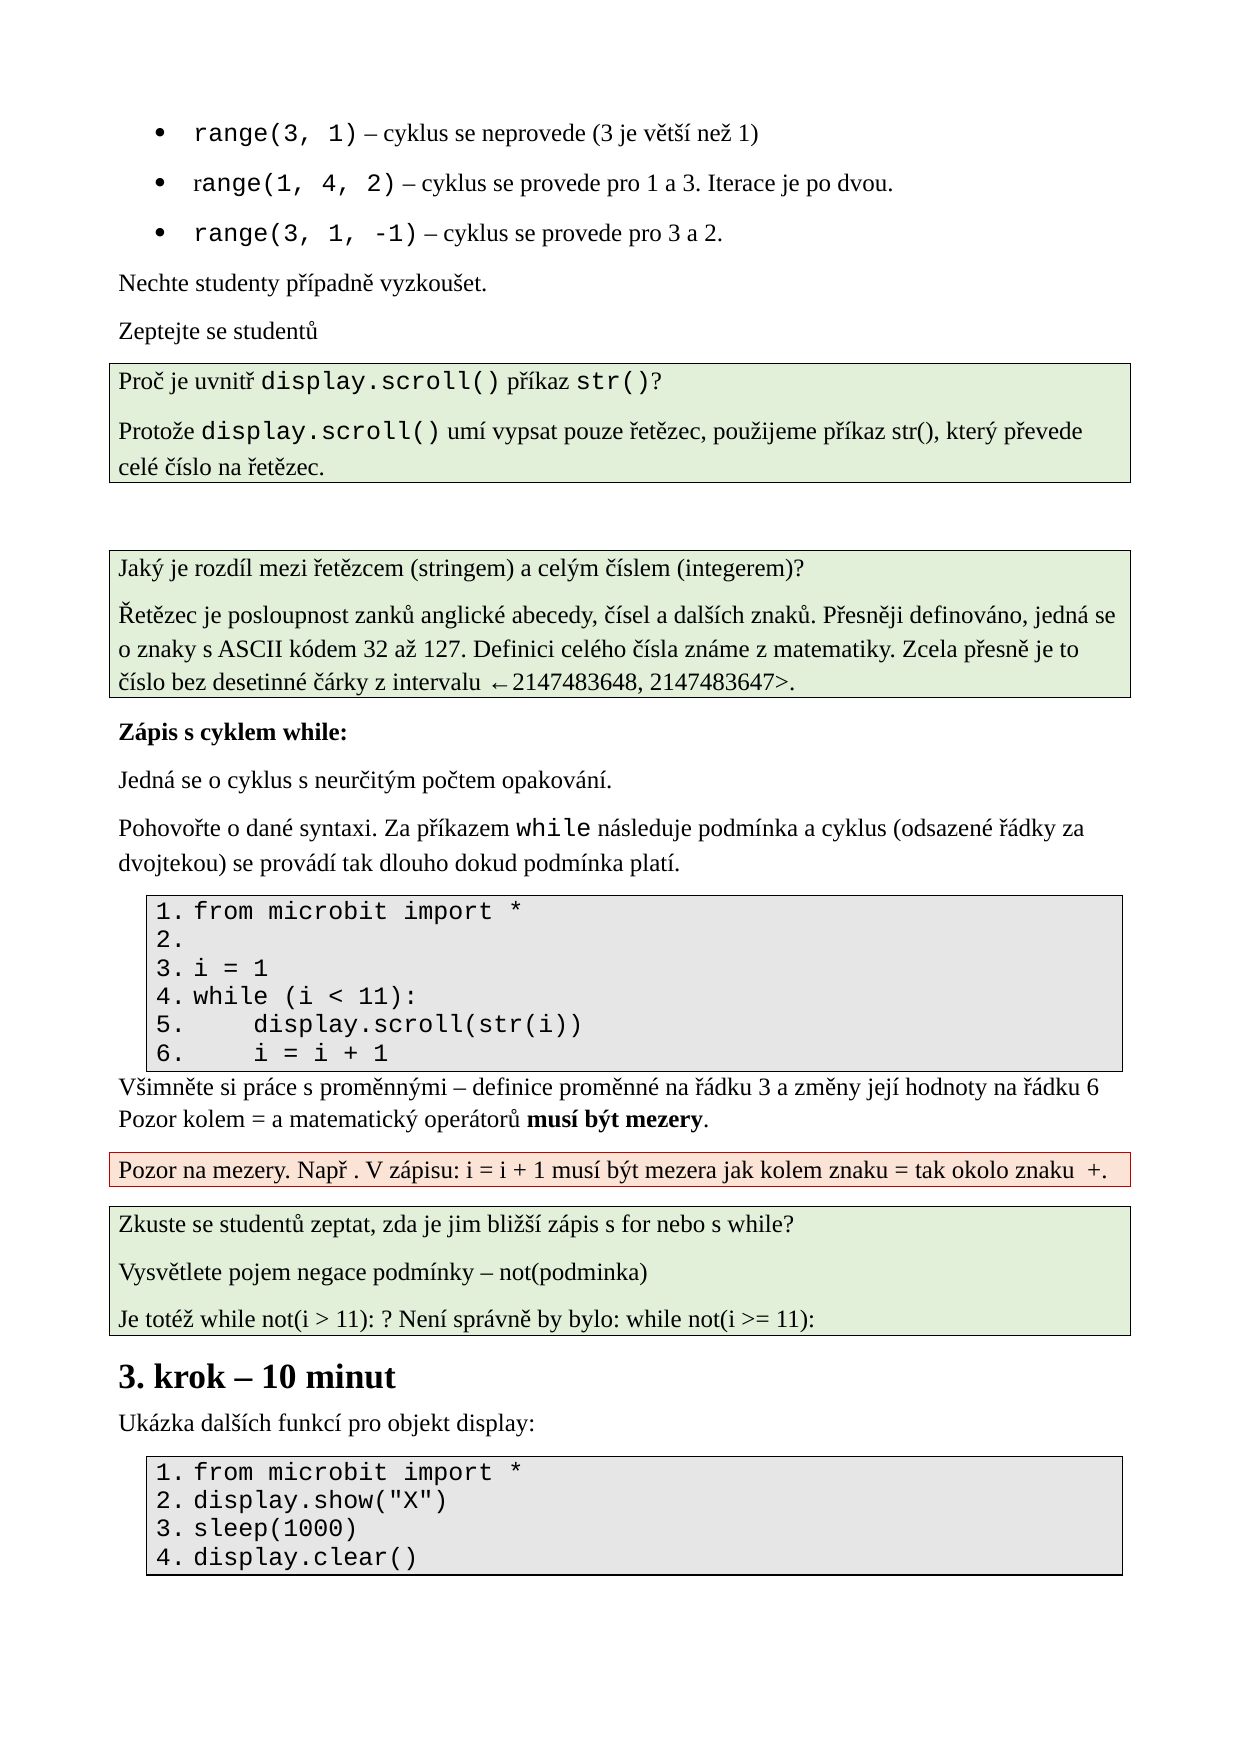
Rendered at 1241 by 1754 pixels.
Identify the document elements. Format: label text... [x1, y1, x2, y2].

text display.scroll(str(i)) [147, 1009, 1122, 1037]
text while (i < 11): [147, 980, 1122, 1009]
text Všimněte si práce s proměnnými – definice proměnné na řádku 3 a změny její hodnoty na řádku 6 Pozor kolem = a matematický operátorů musí být mezery. [118, 1072, 1122, 1133]
text i = 1 [147, 952, 1122, 980]
text Zápis s cyklem while: [118, 717, 1122, 746]
text sleep(1000) [147, 1513, 1122, 1541]
text display.clear() [147, 1541, 1122, 1574]
text display.show("X") [147, 1484, 1122, 1513]
list range(1, 4, 2) – cyklus se provede pro 1 a 3. Iterace je po dvou. [156, 168, 1122, 199]
text Proč je uvnitř display.scroll() příkaz str()? [110, 364, 1130, 397]
text Ukázka dalších funkcí pro objekt display: [118, 1408, 1122, 1437]
list from microbit import * [147, 1457, 1122, 1484]
text Zkuste se studentů zeptat, zda je jim bližší zápis s for nebo s while? [110, 1207, 1130, 1238]
text Jedná se o cyklus s neurčitým počtem opakování. [118, 765, 1122, 794]
text Pohovořte o dané syntaxi. Za příkazem while následuje podmínka a cyklus (odsazené řádky za dvojtekou) se provádí tak dlouho dokud podmínka platí. [118, 813, 1122, 876]
text Protože display.scroll() umí vypsat pouze řetězec, použijeme příkaz str(), který převede celé číslo na řetězec. [110, 413, 1130, 482]
list range(3, 1, -1) – cyklus se provede pro 3 a 2. [156, 218, 1122, 249]
text Jaký je rozdíl mezi řetězcem (stringem) a celým číslem (integerem)? [110, 551, 1130, 582]
text Pozor na mezery. Např . V zápisu: i = i + 1 musí být mezera jak kolem znaku = tak okolo znaku +. [110, 1153, 1130, 1186]
subtitle 3. krok – 10 minut [118, 1355, 1122, 1396]
text Vysvětlete pojem negace podmínky – not(podminka) [110, 1254, 1130, 1286]
text Zeptejte se studentů [118, 316, 1122, 344]
list range(3, 1) – cyklus se neprovede (3 je větší než 1) [156, 118, 1122, 149]
text Je totéž while not(i > 11): ? Není správně by bylo: while not(i >= 11): [110, 1301, 1130, 1335]
list from microbit import * [147, 896, 1122, 924]
text Řetězec je posloupnost zanků anglické abecedy, čísel a dalších znaků. Přesněji definováno, jedná se o znaky s ASCII kódem 32 až 127. Definici celého čísla známe z matematiky. Zcela přesně je to číslo bez desetinné čárky z intervalu ←2147483648, 2147483647>. [110, 597, 1130, 697]
text Nechte studenty případně vyzkoušet. [118, 268, 1122, 297]
text i = i + 1 [147, 1037, 1122, 1071]
